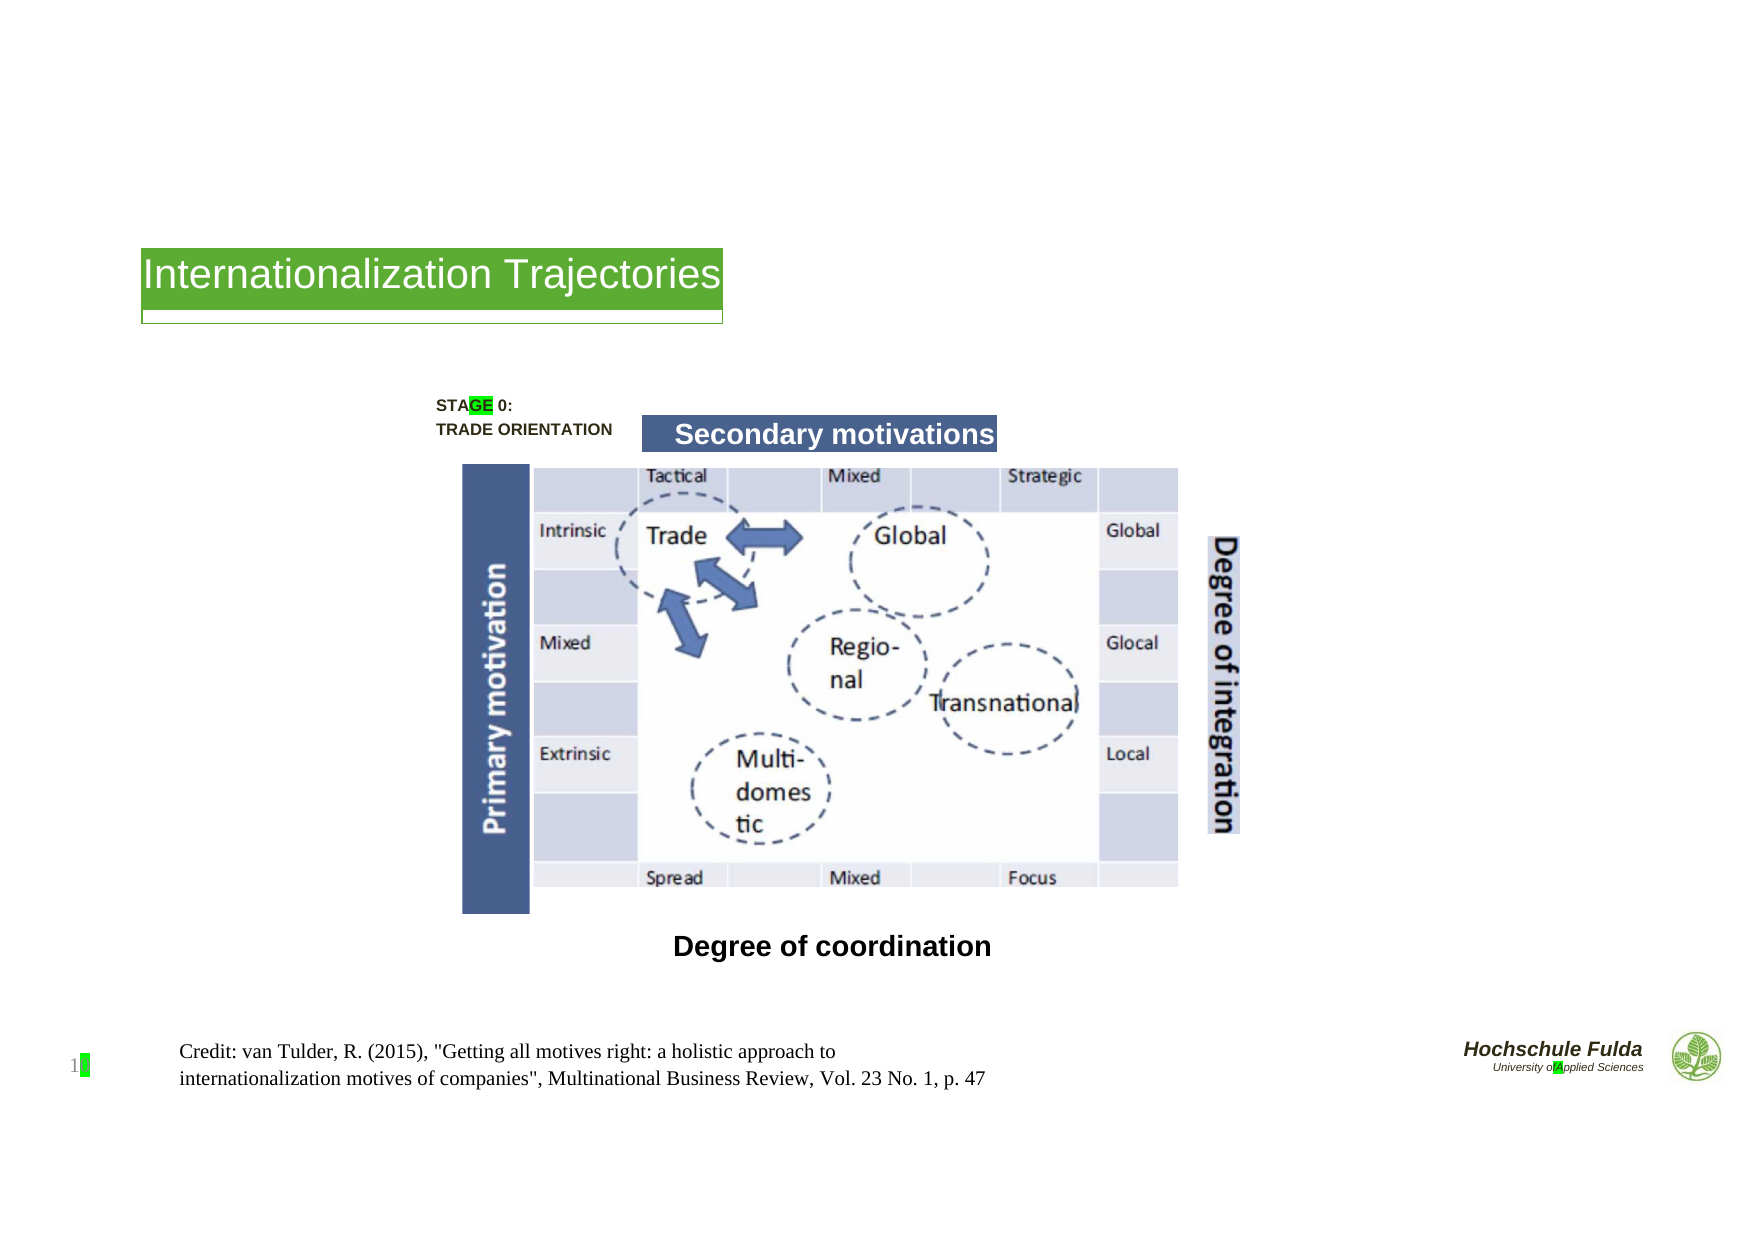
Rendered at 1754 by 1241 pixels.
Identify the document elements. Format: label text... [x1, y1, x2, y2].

text Secondary motivations [643, 417, 995, 450]
picture [1668, 1028, 1725, 1085]
picture [462, 464, 530, 914]
picture [533, 468, 1179, 887]
text Credit: van Tulder, R. (2015), "Getting all motives right: a holistic approach to internationalization motives of companies", Multinational Business Review, Vol. 23 No. 1, p. 47 [179, 1039, 1022, 1090]
text TRADE ORIENTATION [436, 419, 619, 438]
text Degree of coordination [673, 929, 992, 962]
text Internationalization Trajectories [143, 250, 722, 310]
text STAGE 0: [493, 396, 619, 415]
picture [1207, 536, 1240, 834]
text Hochschule Fulda [1441, 1037, 1644, 1061]
text STAGE 0: [436, 396, 469, 415]
